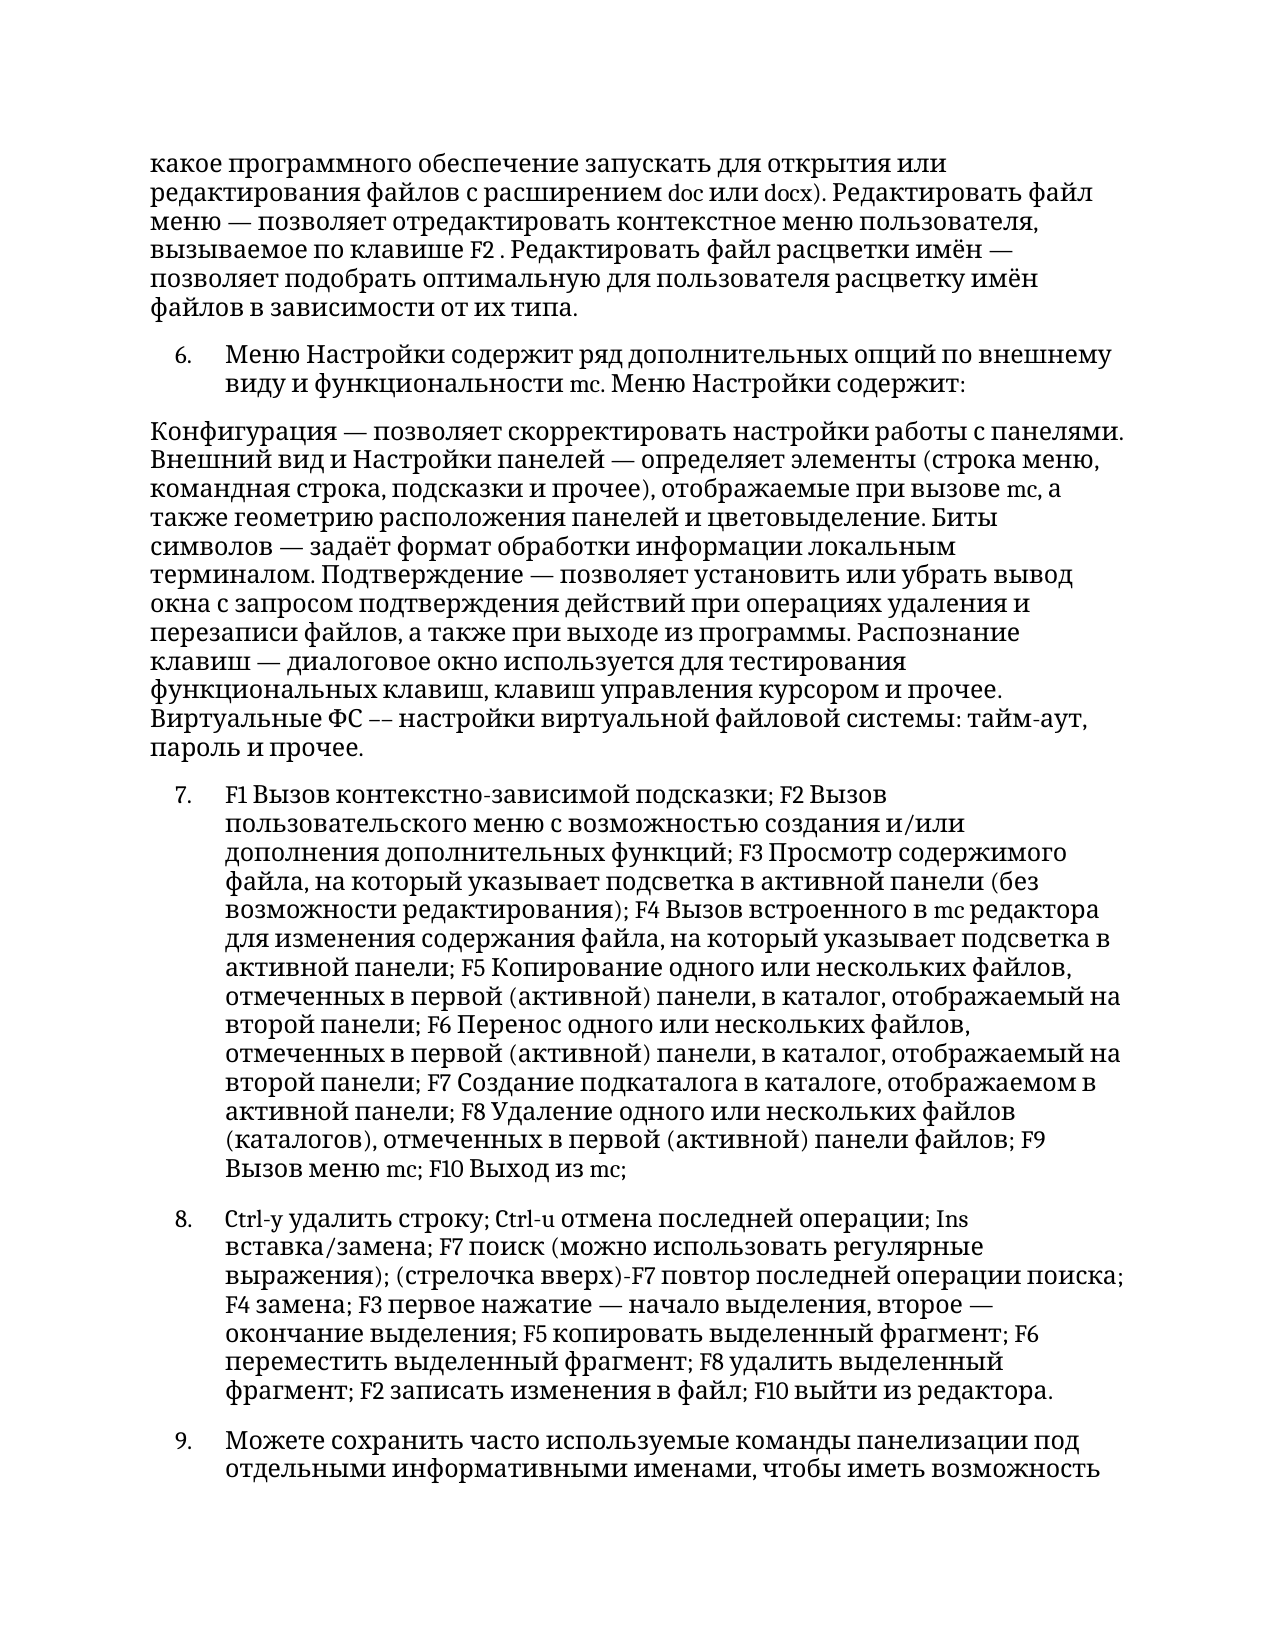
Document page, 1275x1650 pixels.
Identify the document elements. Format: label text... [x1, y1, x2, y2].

list Ctrl-y удалить строку; Ctrl-u отмена последней операции; Ins вставка/замена; F7 поиск (можно использовать регулярные выражения); (стрелочка вверх)-F7 повтор последней операции поиска; F4 замена; F3 первое нажатие — начало выделения, второе — окончание выделения; F5 копировать выделенный фрагмент; F6 переместить выделенный фрагмент; F8 удалить выделенный фрагмент; F2 записать изменения в файл; F10 выйти из редактора. [175, 1204, 1125, 1406]
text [150, 150, 1125, 322]
text Конфигурация — позволяет скорректировать настройки работы с панелями. Внешний вид и Настройки панелей — определяет элементы (строка меню, командная строка, подсказки и прочее), отображаемые при вызове mc, а также геометрию расположения панелей и цветовыделение. Биты символов — задаёт формат обработки информации локальным терминалом. Подтверждение — позволяет установить или убрать вывод окна с запросом подтверждения действий при операциях удаления и перезаписи файлов, а также при выходе из программы. Распознание клавиш — диалоговое окно используется для тестирования функциональных клавиш, клавиш управления курсором и прочее. Виртуальные ФС –– настройки виртуальной файловой системы: тайм-аут, пароль и прочее. [150, 417, 1125, 762]
list Меню Настройки содержит ряд дополнительных опций по внешнему виду и функциональности mc. Меню Настройки содержит: [175, 341, 1125, 399]
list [175, 1427, 1125, 1484]
list F1 Вызов контекстно-зависимой подсказки; F2 Вызов пользовательского меню с возможностью создания и/или дополнения дополнительных функций; F3 Просмотр содержимого файла, на который указывает подсветка в активной панели (без возможности редактирования); F4 Вызов встроенного в mc редактора для изменения содержания файла, на который указывает подсветка в активной панели; F5 Копирование одного или нескольких файлов, отмеченных в первой (активной) панели, в каталог, отображаемый на второй панели; F6 Перенос одного или нескольких файлов, отмеченных в первой (активной) панели, в каталог, отображаемый на второй панели; F7 Создание подкаталога в каталоге, отображаемом в активной панели; F8 Удаление одного или нескольких файлов (каталогов), отмеченных в первой (активной) панели файлов; F9 Вызов меню mc; F10 Выход из mc; [175, 781, 1125, 1184]
